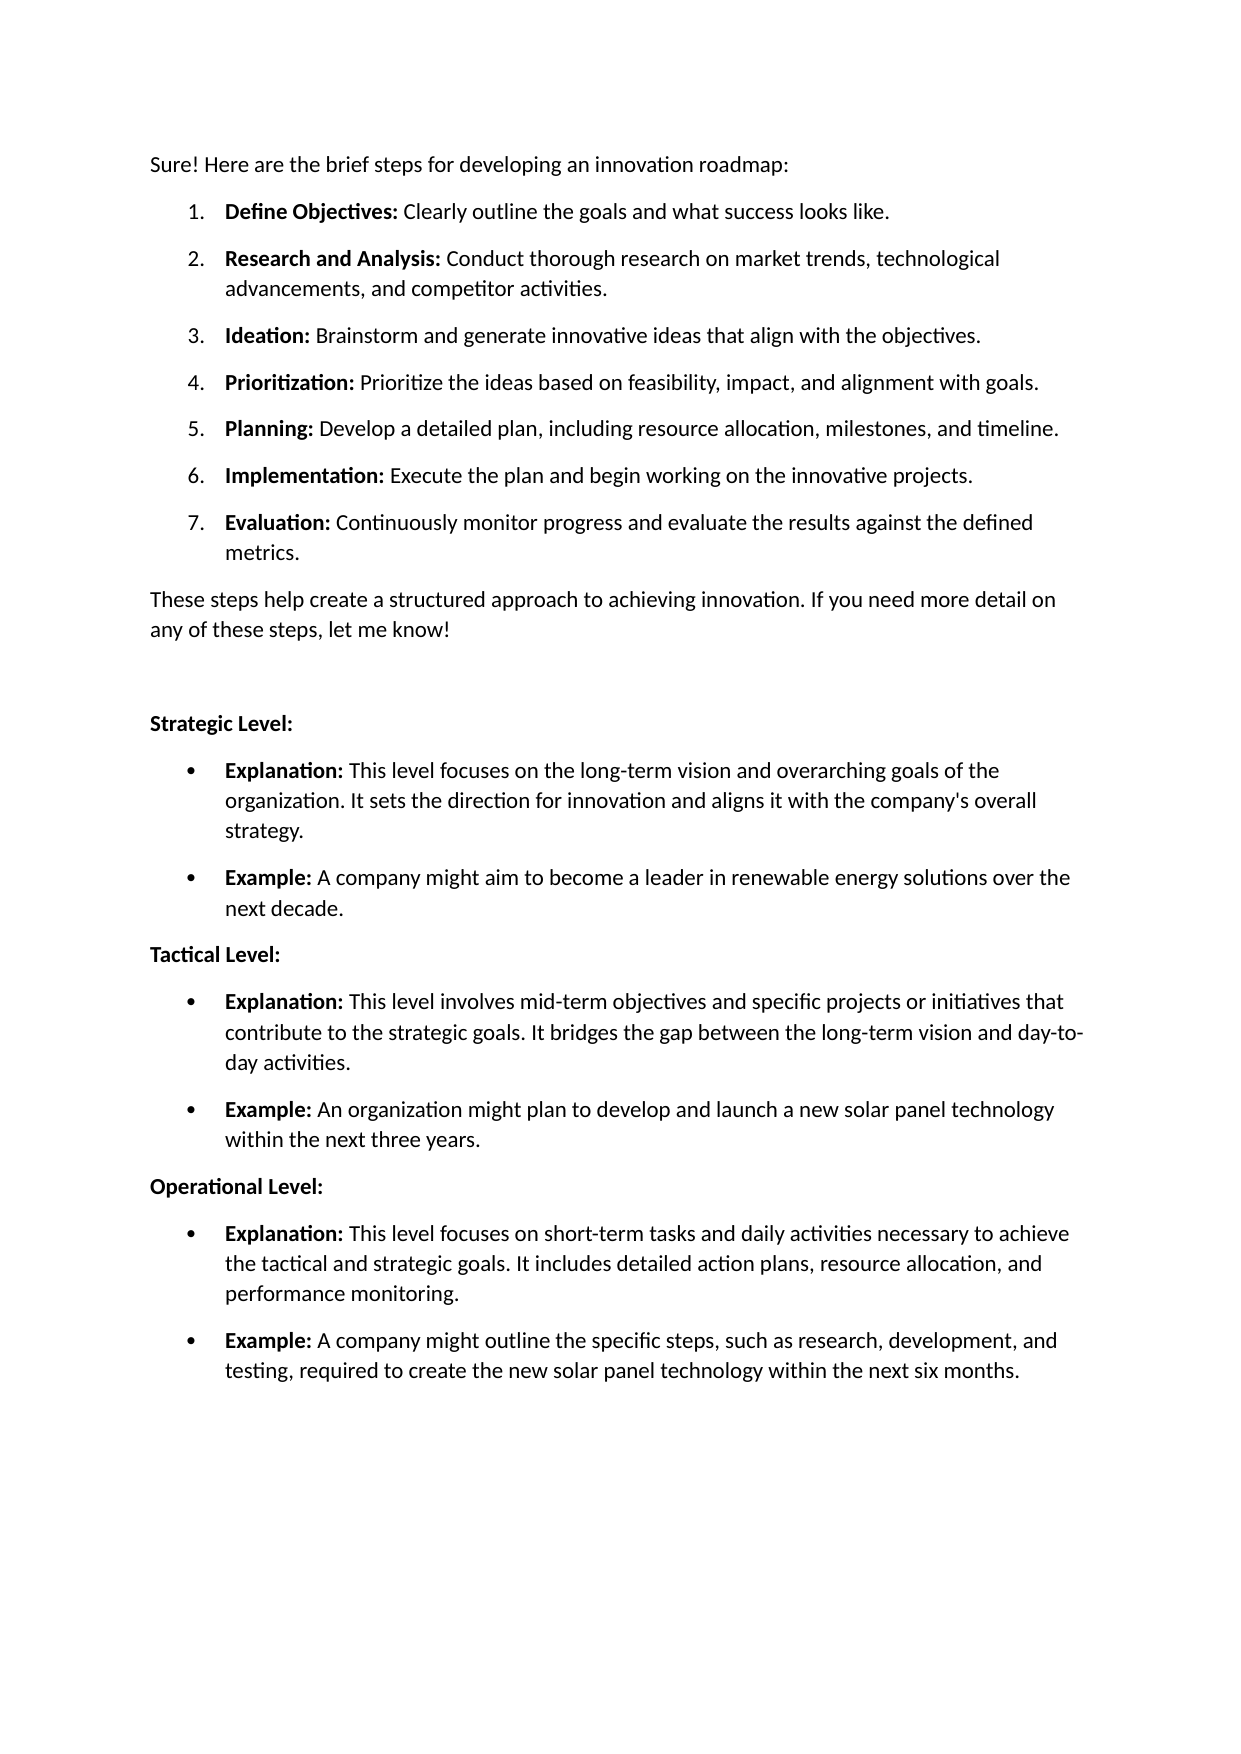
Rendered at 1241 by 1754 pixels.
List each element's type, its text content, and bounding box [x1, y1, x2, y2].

list Explanation: This level involves mid-term objectives and specific projects or initiatives that contribute to the strategic goals. It bridges the gap between the long-term vision and day-to-day activities. [187, 987, 1090, 1076]
list Evaluation: Continuously monitor progress and evaluate the results against the defined metrics. [187, 508, 1090, 567]
text These steps help create a structured approach to achieving innovation. If you need more detail on any of these steps, let me know! [150, 585, 1090, 644]
list Implementation: Execute the plan and begin working on the innovative projects. [187, 461, 1090, 489]
list Example: A company might aim to become a leader in renewable energy solutions over the next decade. [187, 863, 1090, 922]
list Example: An organization might plan to develop and launch a new solar panel technology within the next three years. [187, 1095, 1090, 1153]
list Explanation: This level focuses on the long-term vision and overarching goals of the organization. It sets the direction for innovation and aligns it with the company's overall strategy. [187, 756, 1090, 845]
text Sure! Here are the brief steps for developing an innovation roadmap: [150, 150, 1090, 178]
list Research and Analysis: Conduct thorough research on market trends, technological advancements, and competitor activities. [187, 244, 1090, 302]
list Example: A company might outline the specific steps, such as research, development, and testing, required to create the new solar panel technology within the next six months. [187, 1326, 1090, 1384]
text Strategic Level: [150, 709, 1090, 737]
text Tactical Level: [150, 941, 1090, 969]
list Define Objectives: Clearly outline the goals and what success looks like. [187, 197, 1090, 225]
text Operational Level: [150, 1172, 1090, 1200]
list Explanation: This level focuses on short-term tasks and daily activities necessary to achieve the tactical and strategic goals. It includes detailed action plans, resource allocation, and performance monitoring. [187, 1219, 1090, 1307]
list Prioritization: Prioritize the ideas based on feasibility, impact, and alignment with goals. [187, 368, 1090, 396]
list Ideation: Brainstorm and generate innovative ideas that align with the objectives. [187, 321, 1090, 349]
list Planning: Develop a detailed plan, including resource allocation, milestones, and timeline. [187, 414, 1090, 443]
